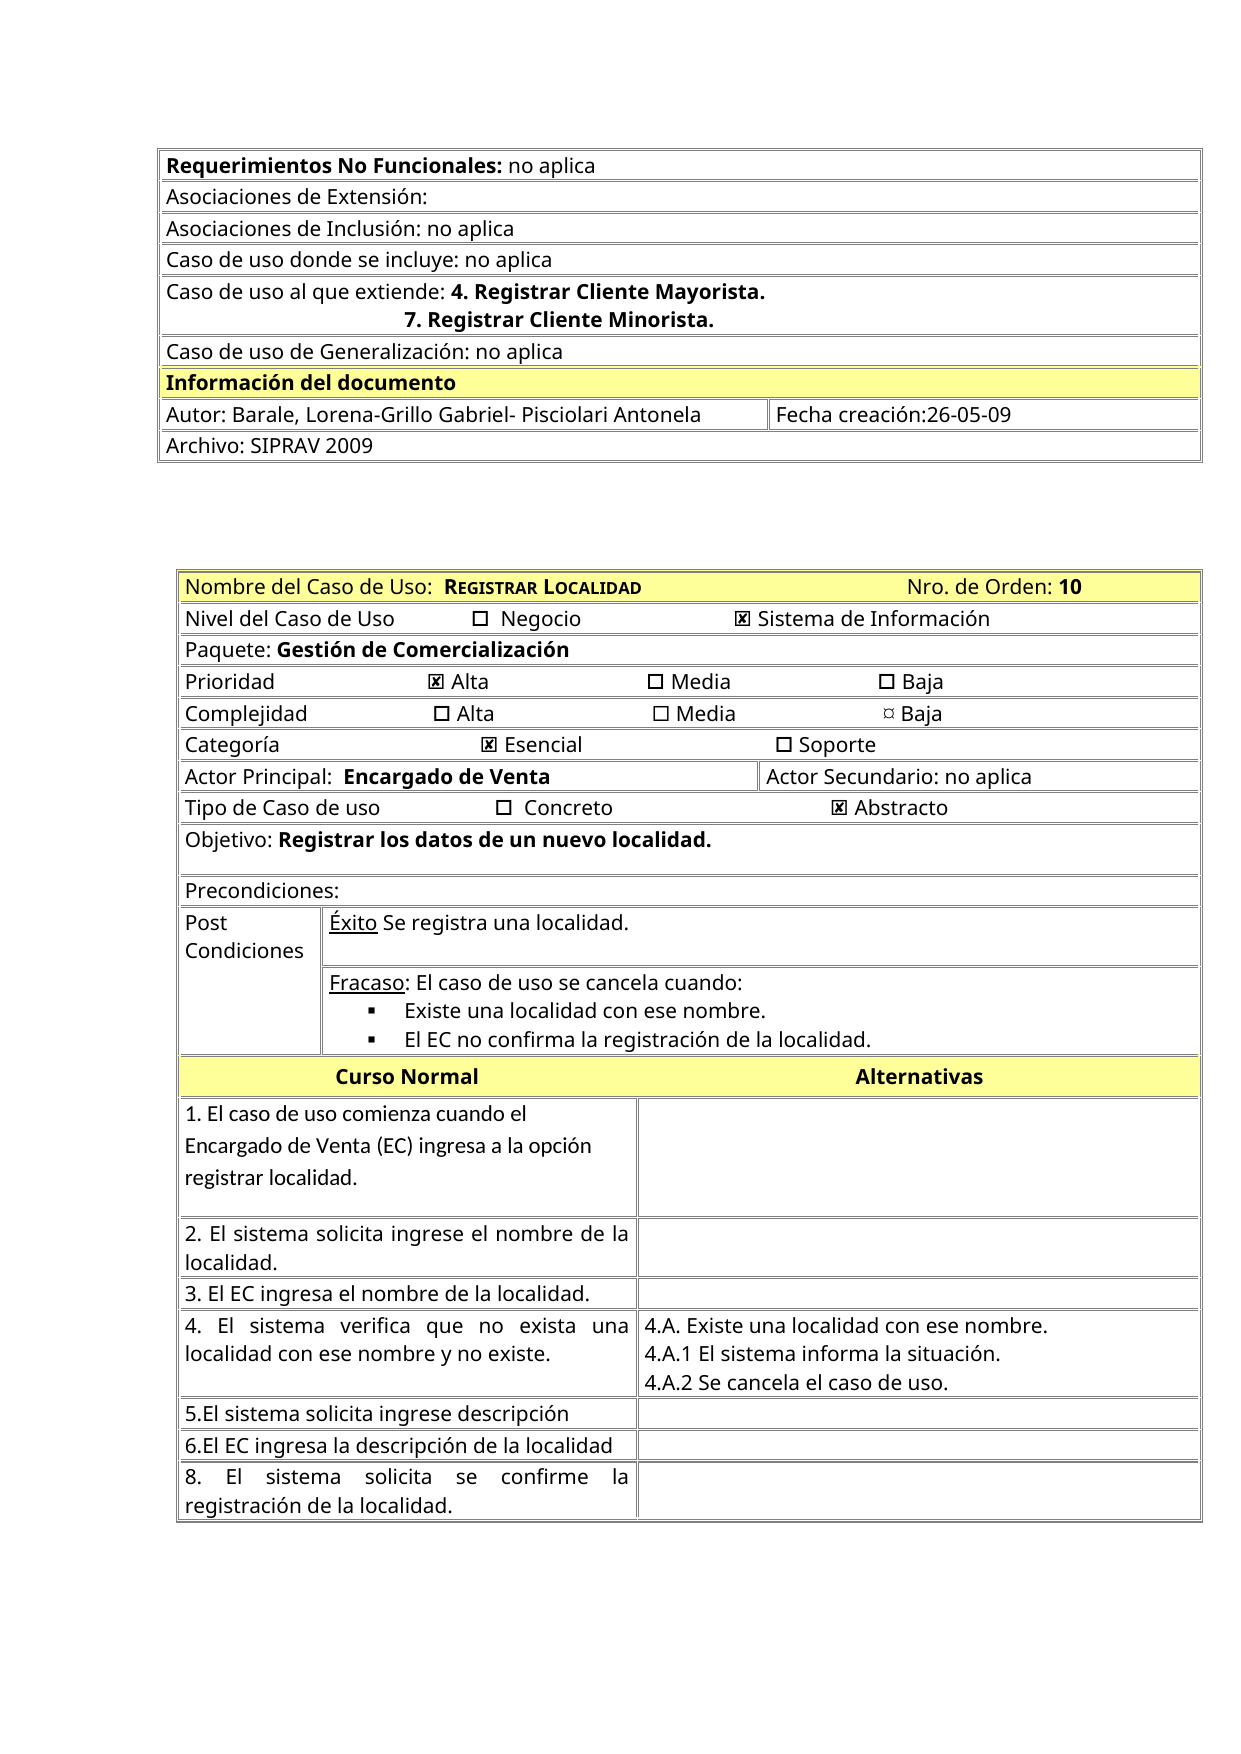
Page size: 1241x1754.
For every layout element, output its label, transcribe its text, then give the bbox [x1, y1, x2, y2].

table_cell Fracaso: El caso de uso se cancela cuando: Existe una localidad con ese nombre. El EC no confirma la registración de la localidad. [322, 965, 1202, 1053]
table_cell 8. El sistema solicita se confirme la registración de la localidad. [177, 1459, 637, 1519]
table_cell Fecha creación:26-05-09 [768, 397, 1202, 428]
table_header Nombre del Caso de Uso: Registrar Localidad [179, 573, 899, 601]
table_cell Prioridad Alta Media Baja [177, 664, 1202, 696]
table_cell Información del documento [159, 365, 1202, 397]
table_cell Alternativas [637, 1054, 1200, 1096]
table_cell 5.El sistema solicita ingrese descripción [177, 1396, 637, 1428]
table_cell Asociaciones de Extensión: [159, 179, 1202, 211]
table_cell Curso Normal [179, 1054, 637, 1096]
table_cell Requerimientos No Funcionales: no aplica [160, 151, 1200, 179]
table_cell [637, 1276, 1202, 1308]
table_cell [637, 1396, 1202, 1428]
table_cell [637, 1459, 1202, 1519]
table_cell [639, 1428, 1200, 1459]
table_cell Caso de uso de Generalización: no aplica [159, 334, 1202, 365]
table_cell Categoría Esencial Soporte [177, 727, 1202, 759]
table_header Nro. de Orden: 10 [899, 573, 1200, 601]
table_cell 3. El EC ingresa el nombre de la localidad. [177, 1276, 637, 1308]
table_cell Caso de uso donde se incluye: no aplica [159, 242, 1202, 274]
table_cell 4.A. Existe una localidad con ese nombre. 4.A.1 El sistema informa la situación. 4.A.2 Se cancela el caso de uso. [639, 1308, 1200, 1396]
table_cell Paquete: Gestión de Comercialización [179, 633, 1200, 664]
table_cell Post Condiciones [177, 905, 322, 1053]
table_cell [637, 1216, 1202, 1276]
table_cell 1. El caso de uso comienza cuando el Encargado de Venta (EC) ingresa a la opción registrar localidad. [177, 1096, 637, 1216]
table_cell [637, 1096, 1202, 1216]
table_cell Complejidad Alta Media Baja [179, 696, 1200, 727]
table_cell Asociaciones de Inclusión: no aplica [160, 211, 1200, 242]
table_cell Caso de uso al que extiende: 4. Registrar Cliente Mayorista. 7. Registrar Cliente Minorista. [159, 274, 1202, 334]
table_cell Tipo de Caso de uso Concreto Abstracto [177, 790, 1202, 822]
table_cell Objetivo: Registrar los datos de un nuevo localidad. [179, 822, 1200, 873]
table_cell Archivo: SIPRAV 2009 [160, 429, 1200, 460]
table_cell Nivel del Caso de Uso Negocio Sistema de Información [179, 601, 1200, 632]
table_cell 6.El EC ingresa la descripción de la localidad [179, 1428, 636, 1459]
table_cell 4. El sistema verifica que no exista una localidad con ese nombre y no existe. [179, 1308, 636, 1396]
table_cell Autor: Barale, Lorena-Grillo Gabriel- Pisciolari Antonela [159, 397, 768, 428]
table_cell Actor Principal: Encargado de Venta [179, 759, 757, 790]
table_cell Éxito Se registra una localidad. [322, 905, 1202, 965]
table_cell 2. El sistema solicita ingrese el nombre de la localidad. [177, 1216, 637, 1276]
table_cell Precondiciones: [179, 874, 1200, 905]
table_cell Actor Secundario: no aplica [760, 759, 1200, 790]
